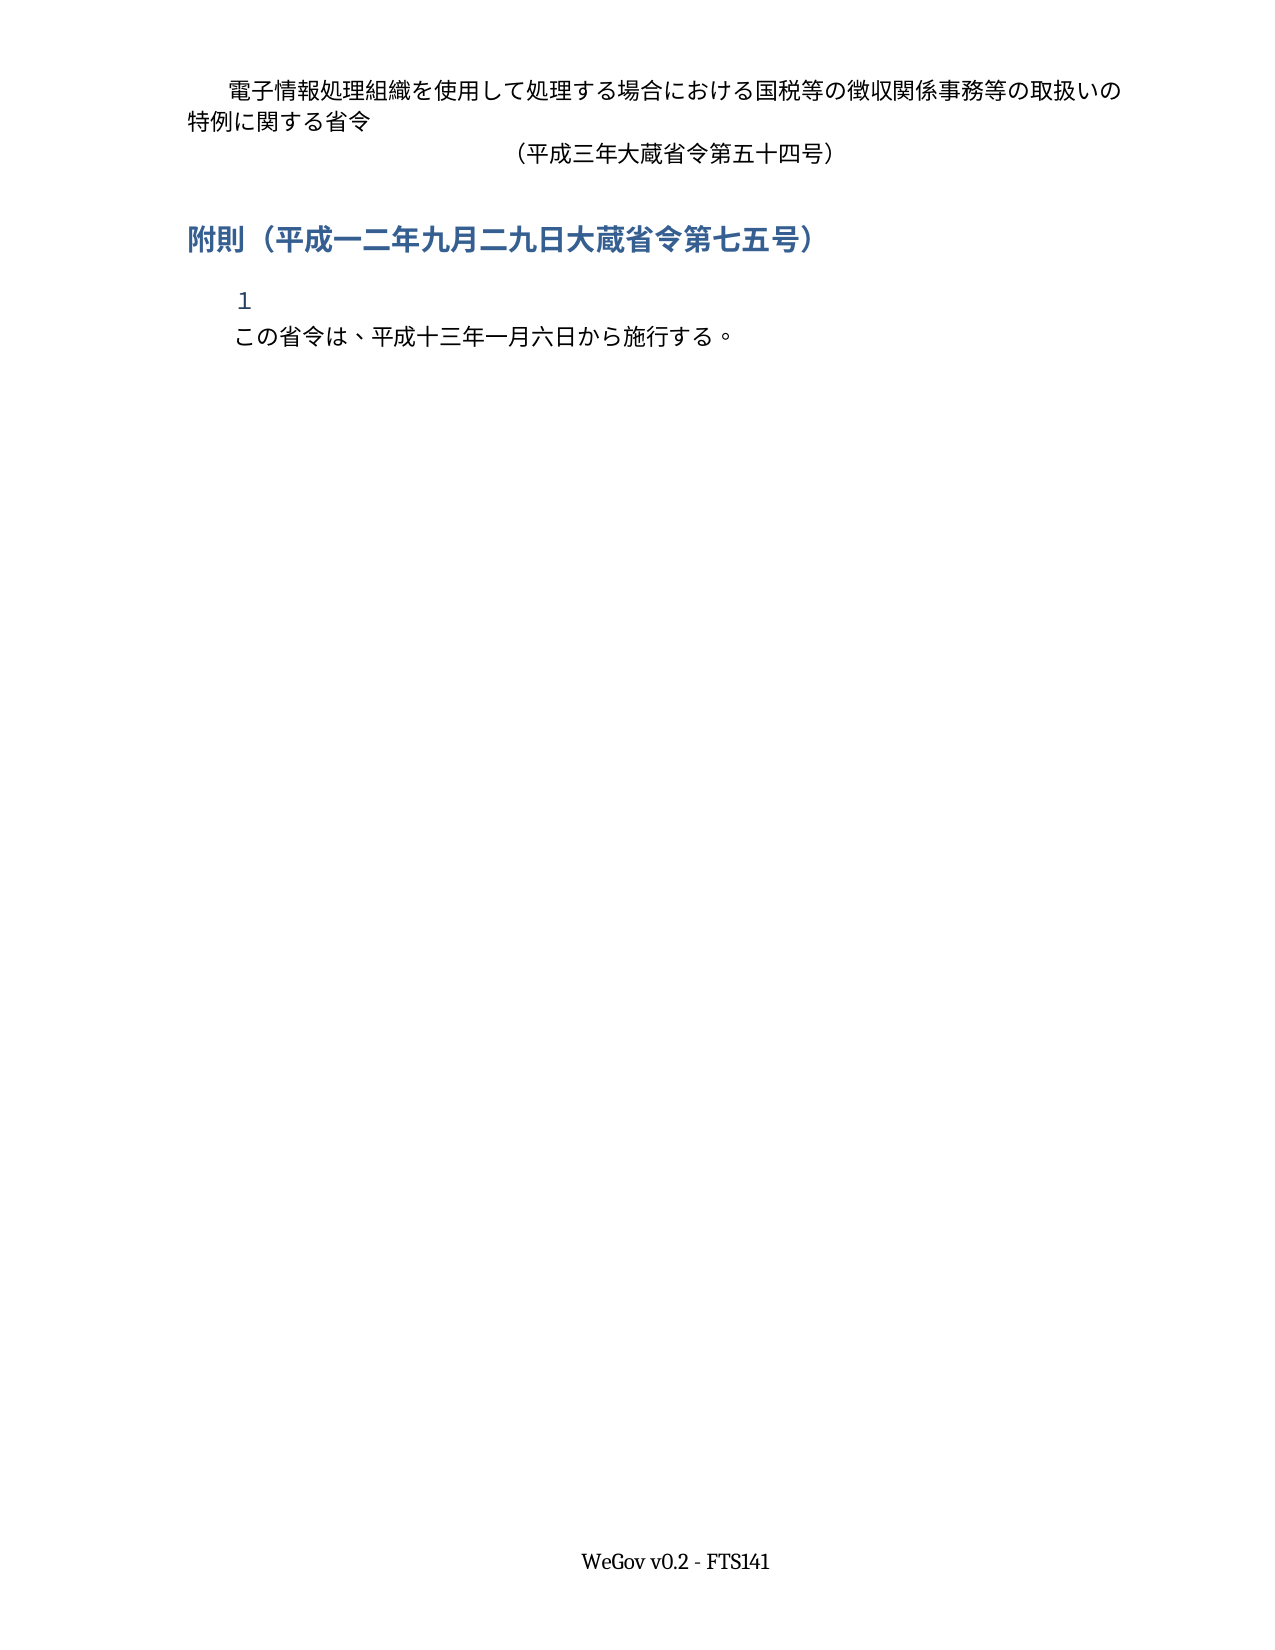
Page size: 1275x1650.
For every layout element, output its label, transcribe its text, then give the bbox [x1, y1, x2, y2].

subtitle 附則（平成一二年九月二九日大蔵省令第七五号） [187, 219, 1087, 258]
text この省令は、平成十三年一月六日から施行する。 [233, 321, 1087, 352]
subtitle １ [233, 285, 1087, 316]
